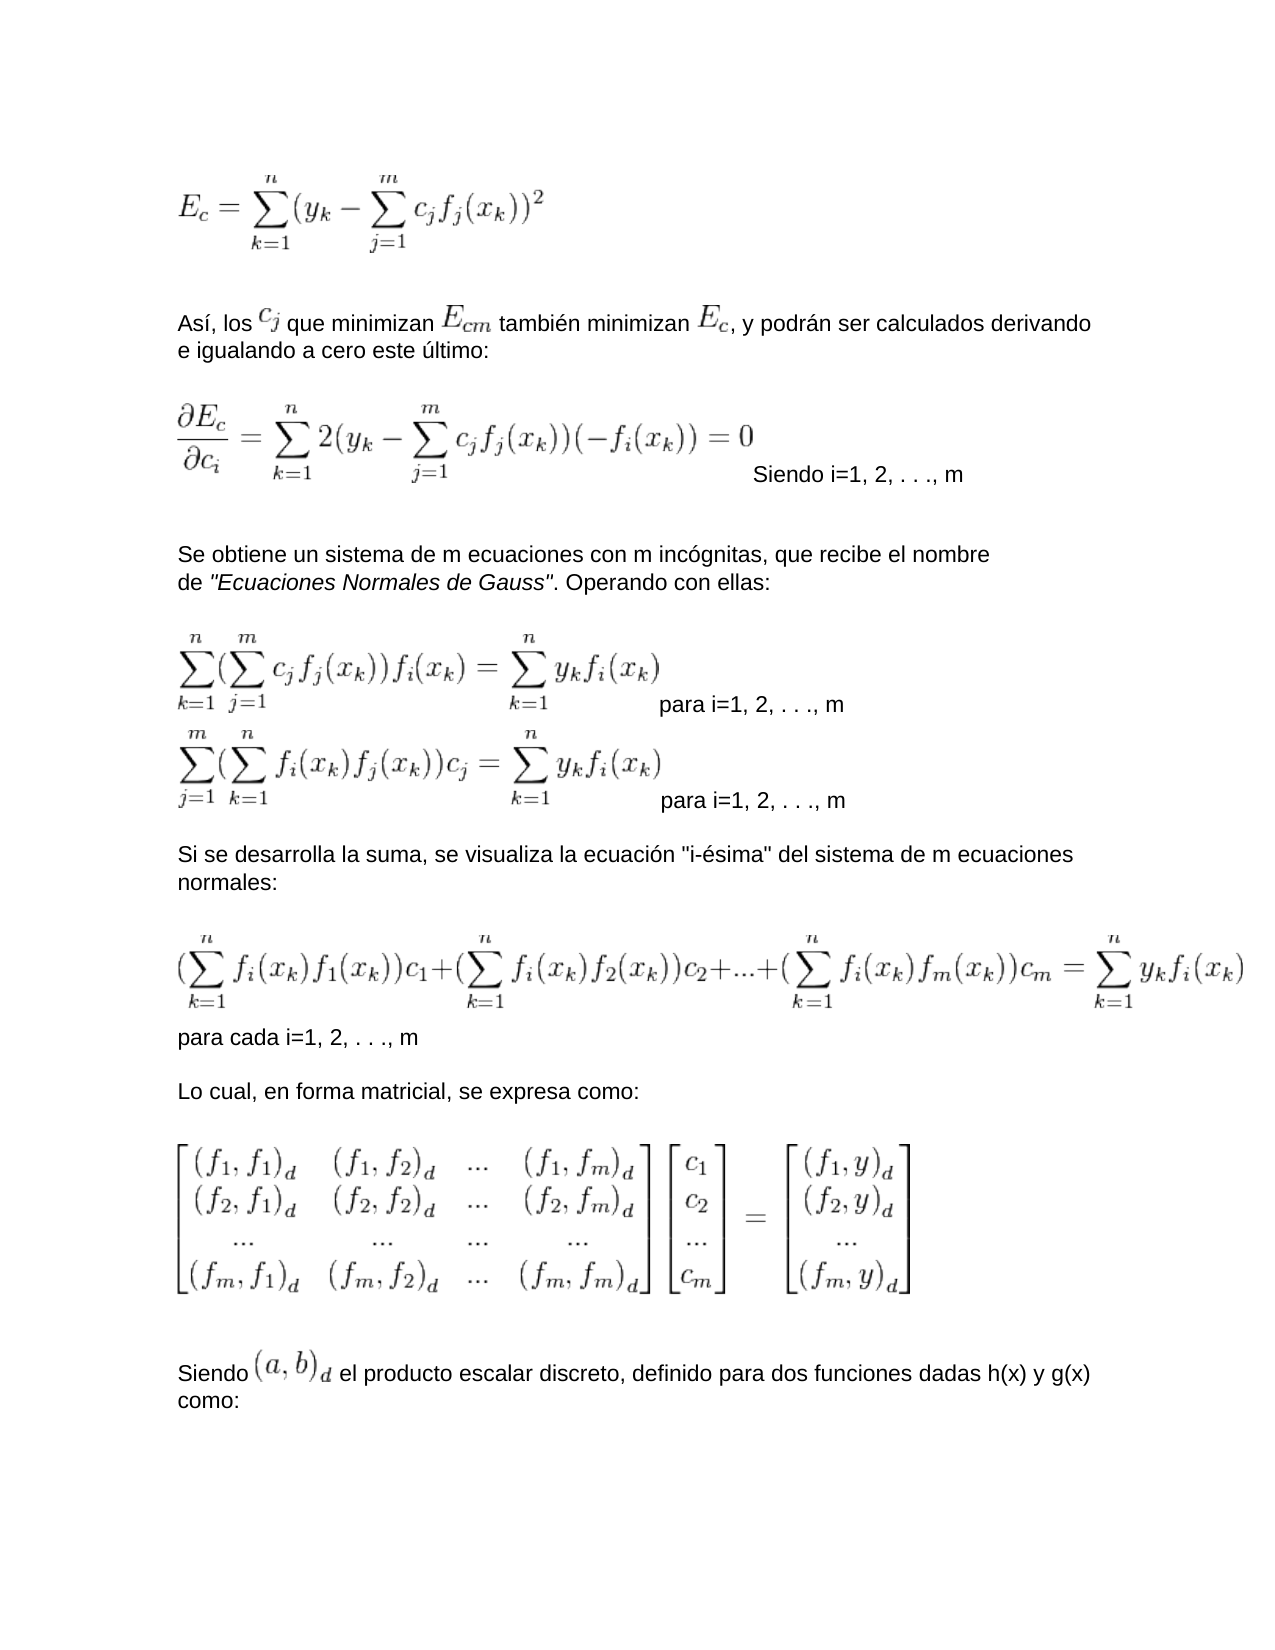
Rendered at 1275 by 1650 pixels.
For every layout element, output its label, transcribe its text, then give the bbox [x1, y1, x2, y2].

picture [177, 175, 544, 253]
picture [177, 634, 659, 713]
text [177, 1348, 1098, 1414]
picture [177, 403, 753, 483]
text para i=1, 2, . . ., m Si se desarrolla la suma, se visualiza la ecuación "i-ésima" del sistema de m ecuaciones normales: [177, 730, 1098, 895]
picture [177, 730, 661, 808]
picture [255, 1348, 333, 1382]
text Así, los que minimizan también minimizan , y podrán ser calculados derivando e igualando a cero este último: [177, 305, 1098, 363]
picture [696, 305, 730, 332]
picture [177, 935, 1243, 1010]
picture [440, 305, 493, 332]
picture [177, 1144, 910, 1296]
text Se obtiene un sistema de m ecuaciones con m incógnitas, que recibe el nombre de "Ecuaciones Normales de Gauss". Operando con ellas: [177, 540, 1098, 595]
picture [258, 308, 281, 332]
text para cada i=1, 2, . . ., m Lo cual, en forma matricial, se expresa como: [177, 1022, 1098, 1105]
